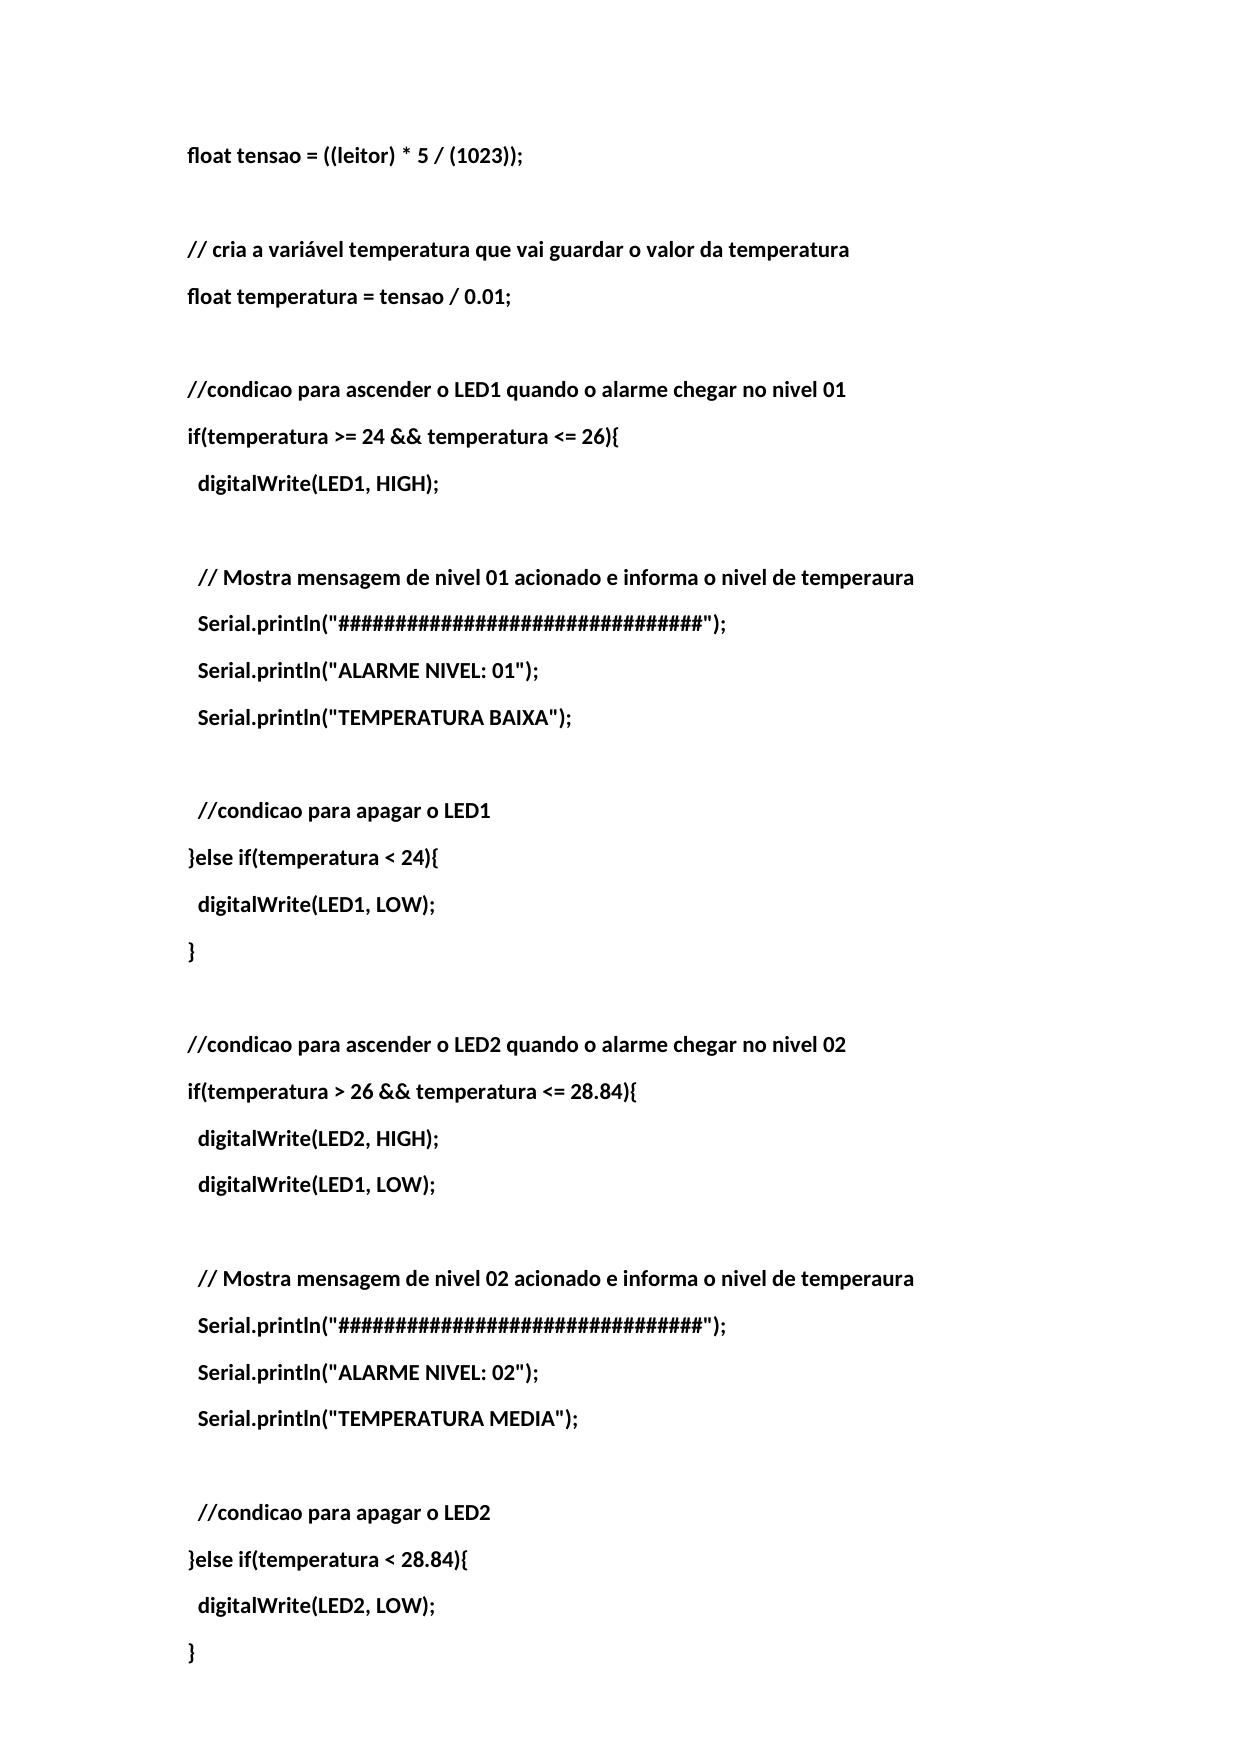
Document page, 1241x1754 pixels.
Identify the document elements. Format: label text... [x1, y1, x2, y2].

subtitle float temperatura = tensao / 0.01; [177, 282, 1073, 310]
subtitle Serial.println("ALARME NIVEL: 02"); [177, 1358, 1073, 1386]
subtitle // cria a variável temperatura que vai guardar o valor da temperatura [177, 235, 1073, 263]
subtitle if(temperatura >= 24 && temperatura <= 26){ [177, 422, 1073, 450]
subtitle Serial.println("ALARME NIVEL: 01"); [177, 656, 1073, 684]
subtitle Serial.println("################################"); [177, 1311, 1073, 1339]
subtitle digitalWrite(LED1, LOW); [177, 890, 1073, 918]
subtitle }else if(temperatura < 24){ [177, 843, 1073, 871]
subtitle digitalWrite(LED1, HIGH); [177, 469, 1073, 497]
subtitle //condicao para apagar o LED2 [177, 1498, 1073, 1526]
subtitle digitalWrite(LED1, LOW); [177, 1171, 1073, 1199]
subtitle Serial.println("TEMPERATURA MEDIA"); [177, 1404, 1073, 1432]
subtitle // Mostra mensagem de nivel 02 acionado e informa o nivel de temperaura [177, 1264, 1073, 1292]
subtitle Serial.println("TEMPERATURA BAIXA"); [177, 703, 1073, 731]
subtitle digitalWrite(LED2, LOW); [177, 1592, 1073, 1619]
subtitle // Mostra mensagem de nivel 01 acionado e informa o nivel de temperaura [177, 563, 1073, 591]
subtitle //condicao para ascender o LED2 quando o alarme chegar no nivel 02 [177, 1030, 1073, 1058]
subtitle //condicao para ascender o LED1 quando o alarme chegar no nivel 01 [177, 376, 1073, 403]
subtitle digitalWrite(LED2, HIGH); [177, 1124, 1073, 1152]
subtitle } [177, 1638, 1073, 1666]
subtitle float tensao = ((leitor) * 5 / (1023)); [177, 142, 1073, 170]
subtitle } [177, 937, 1073, 965]
subtitle }else if(temperatura < 28.84){ [177, 1545, 1073, 1573]
subtitle //condicao para apagar o LED1 [177, 796, 1073, 824]
subtitle Serial.println("################################"); [177, 609, 1073, 637]
subtitle if(temperatura > 26 && temperatura <= 28.84){ [177, 1077, 1073, 1105]
